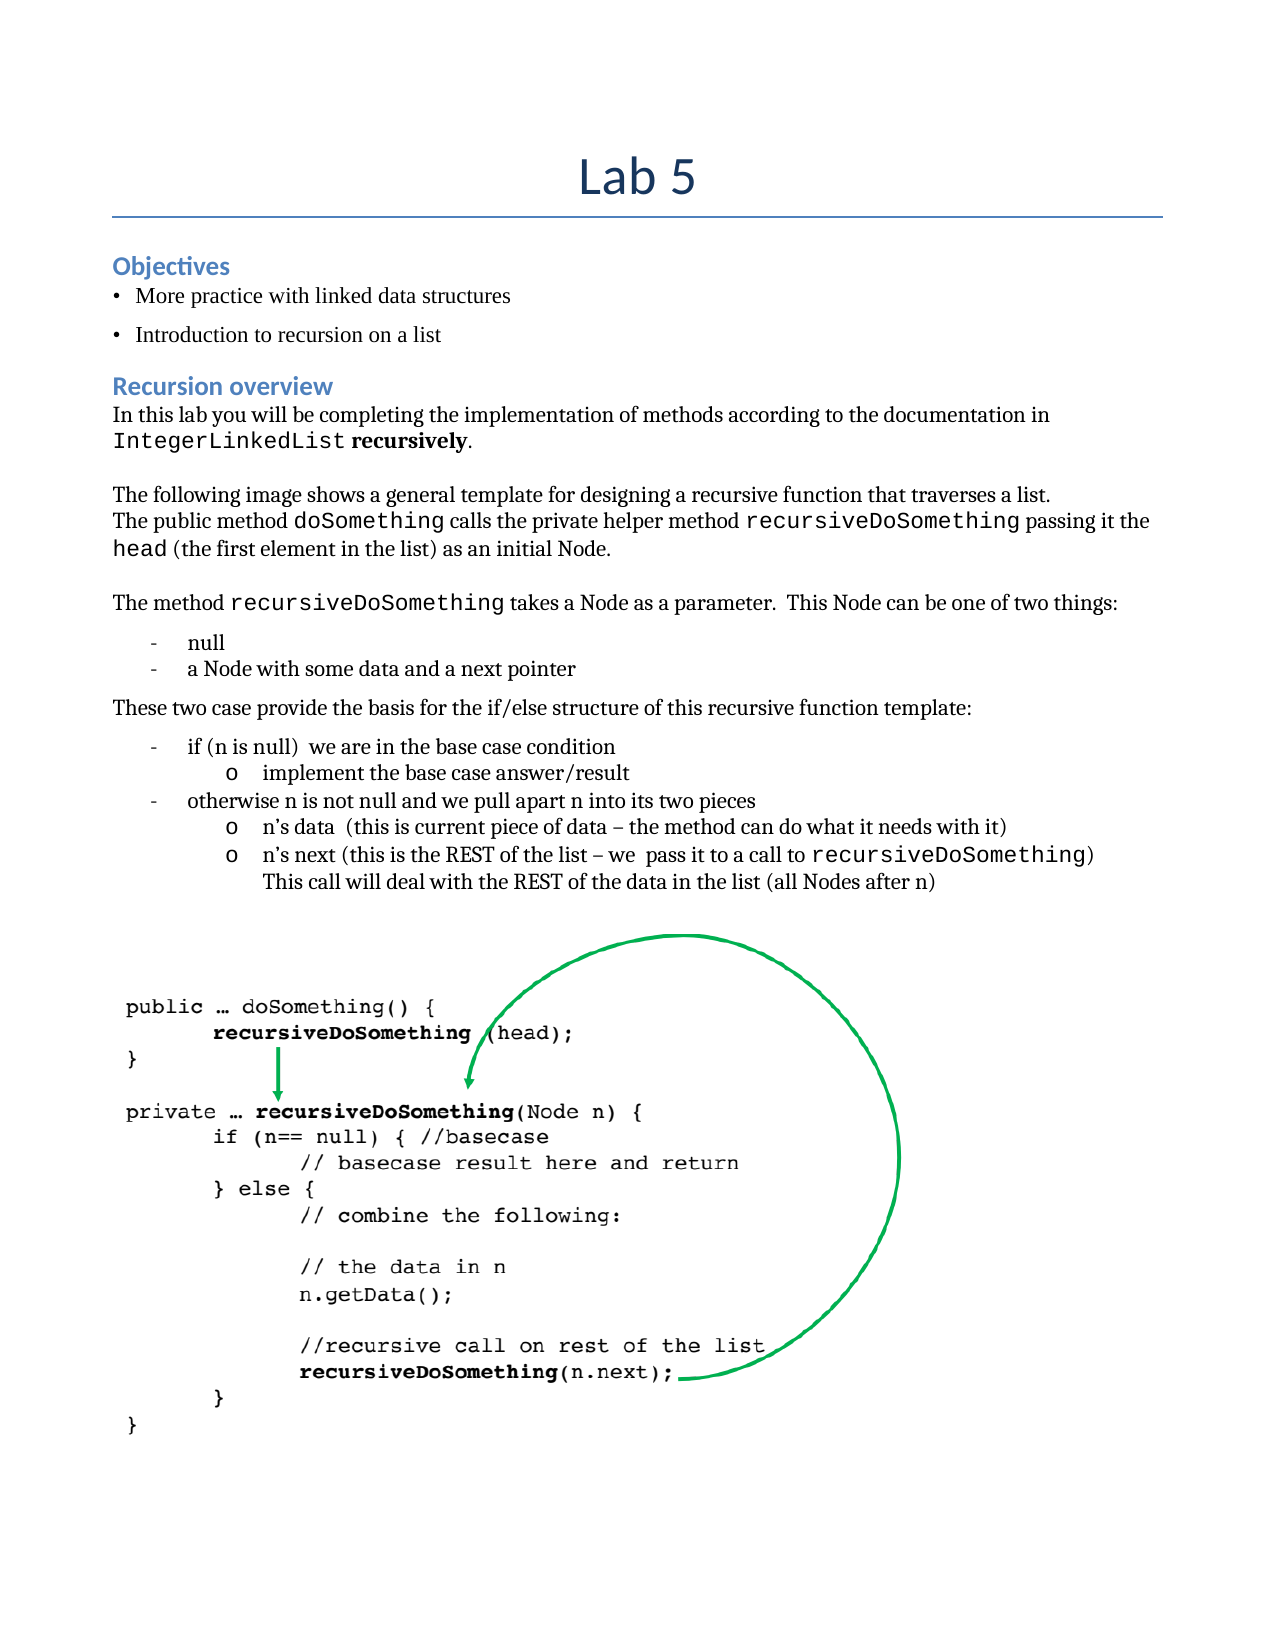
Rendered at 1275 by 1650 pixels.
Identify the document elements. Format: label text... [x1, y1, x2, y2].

list null [150, 629, 1163, 656]
text The method recursiveDoSomething takes a Node as a parameter. This Node can be one of two things: [112, 589, 1163, 617]
list n’s data (this is current piece of data – the method can do what it needs with it) [225, 814, 1163, 841]
subtitle Recursion overview [112, 369, 1163, 402]
list n’s next (this is the REST of the list – we pass it to a call to recursiveDoSomething) This call will deal with the REST of the data in the list (all Nodes after n) [225, 841, 1163, 895]
list otherwise n is not null and we pull apart n into its two pieces [150, 787, 1163, 814]
list a Node with some data and a next pointer [150, 656, 1163, 682]
text These two case provide the basis for the if/else structure of this recursive function template: [112, 695, 1163, 721]
list Introduction to recursion on a list [112, 321, 1163, 348]
list implement the base case answer/result [225, 760, 1163, 787]
list if (n is null) we are in the base case condition [150, 734, 1163, 760]
subtitle Objectives [112, 249, 1163, 283]
list More practice with linked data structures [112, 283, 1163, 309]
text The following image shows a general template for designing a recursive function that traverses a list. The public method doSomething calls the private helper method recursiveDoSomething passing it the head (the first element in the list) as an initial Node. [112, 482, 1163, 563]
text In this lab you will be completing the implementation of methods according to the documentation in IntegerLinkedList recursively. [112, 402, 1163, 456]
title Lab 5 [112, 142, 1163, 216]
